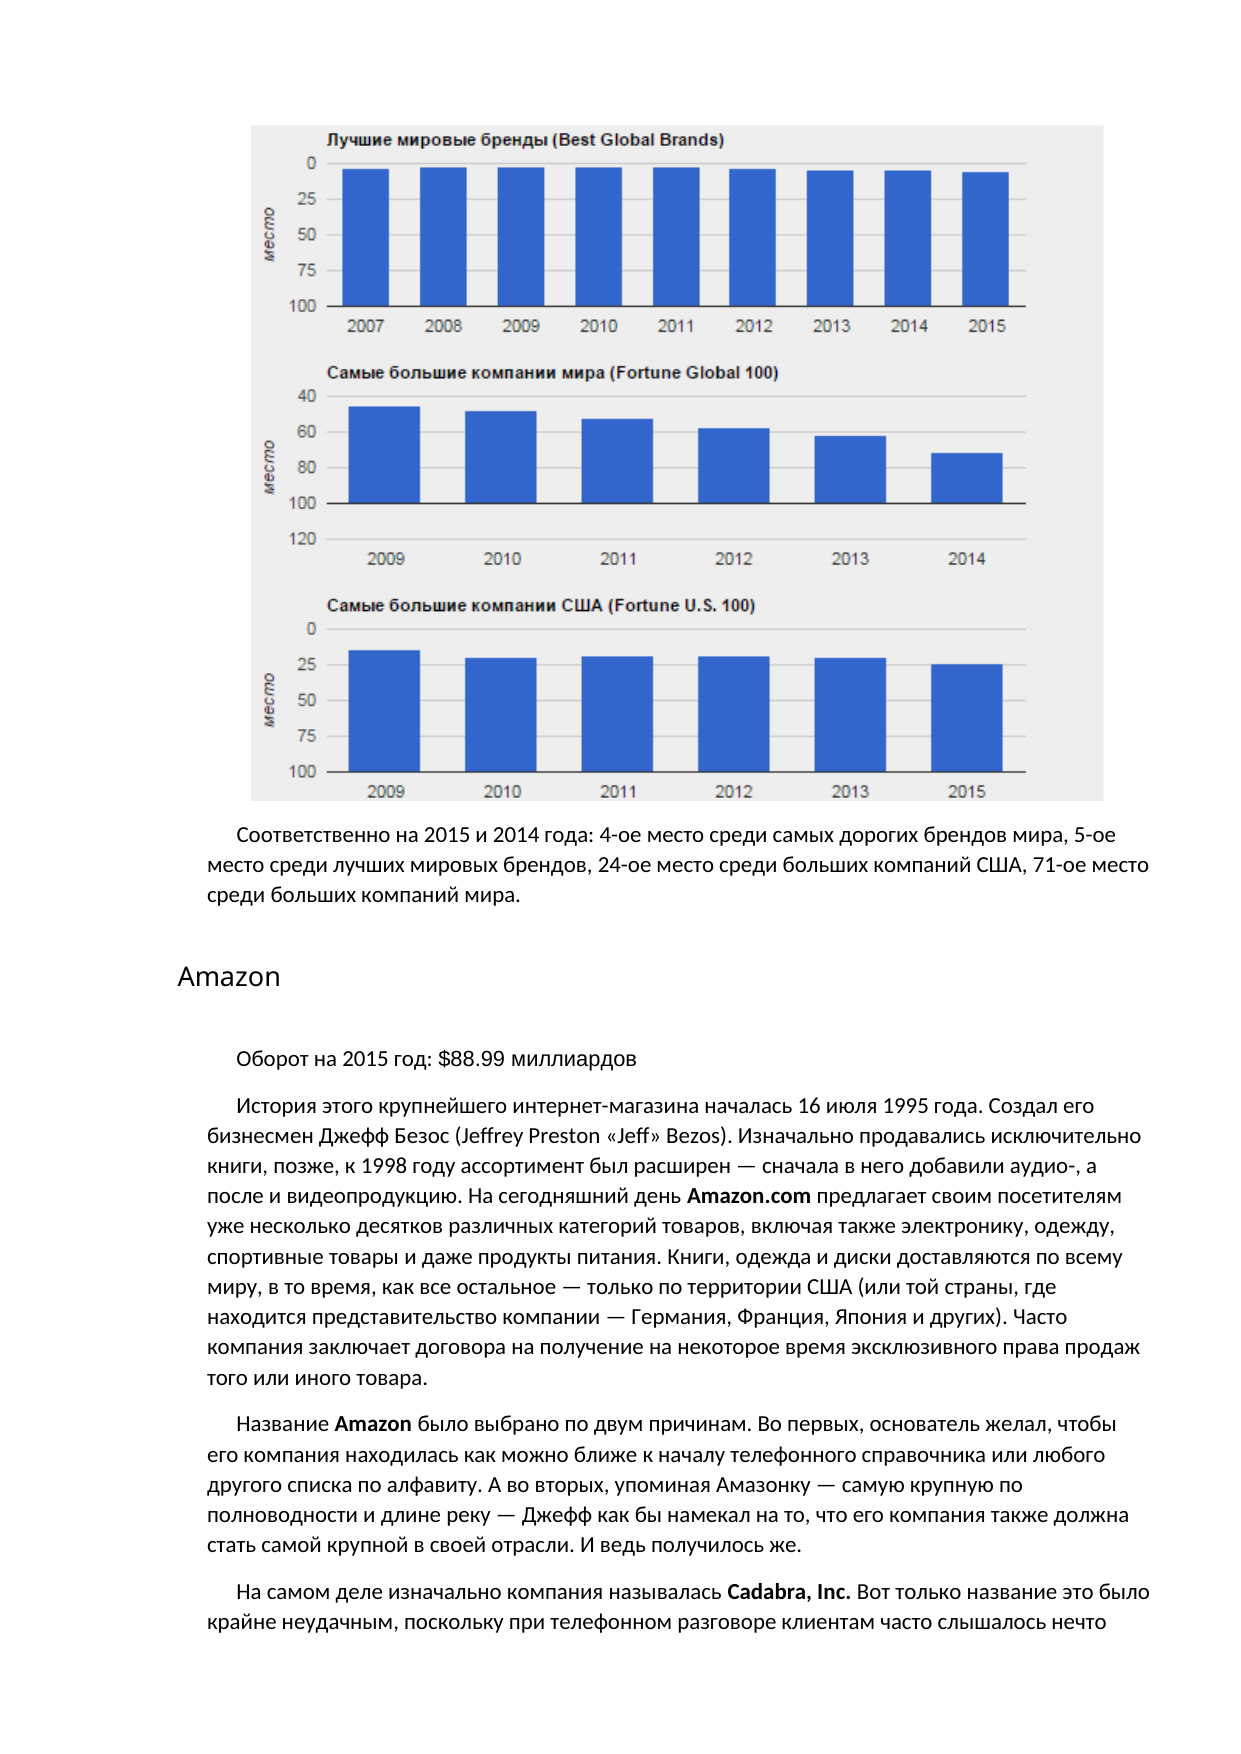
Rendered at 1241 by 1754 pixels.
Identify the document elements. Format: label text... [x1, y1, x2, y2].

subtitle Amazon [177, 957, 1152, 994]
text История этого крупнейшего интернет-магазина началась 16 июля 1995 года. Создал его бизнесмен Джефф Безос (Jeffrey Preston «Jeff» Bezos). Изначально продавались исключительно книги, позже, к 1998 году ассортимент был расширен — сначала в него добавили аудио-, а после и видеопродукцию. На сегодняшний день Amazon.com предлагает своим посетителям уже несколько десятков различных категорий товаров, включая также электронику, одежду, спортивные товары и даже продукты питания. Книги, одежда и диски доставляются по всему миру, в то время, как все остальное — только по территории США (или той страны, где находится представительство компании — Германия, Франция, Япония и других). Часто компания заключает договора на получение на некоторое время эксклюзивного права продаж того или иного товара. [207, 1091, 1152, 1391]
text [207, 1577, 1152, 1636]
picture [251, 118, 1225, 801]
text Название Amazon было выбрано по двум причинам. Во первых, основатель желал, чтобы его компания находилась как можно ближе к началу телефонного справочника или любого другого списка по алфавиту. А во вторых, упоминая Амазонку — самую крупную по полноводности и длине реку — Джефф как бы намекал на то, что его компания также должна стать самой крупной в своей отрасли. И ведь получилось же. [207, 1409, 1152, 1558]
text Соответственно на 2015 и 2014 года: 4-ое место среди самых дорогих брендов мира, 5-ое место среди лучших мировых брендов, 24-ое место среди больших компаний США, 71-ое место среди больших компаний мира. [207, 820, 1152, 938]
text Оборот на 2015 год: $88.99 миллиардов [177, 1044, 1152, 1072]
